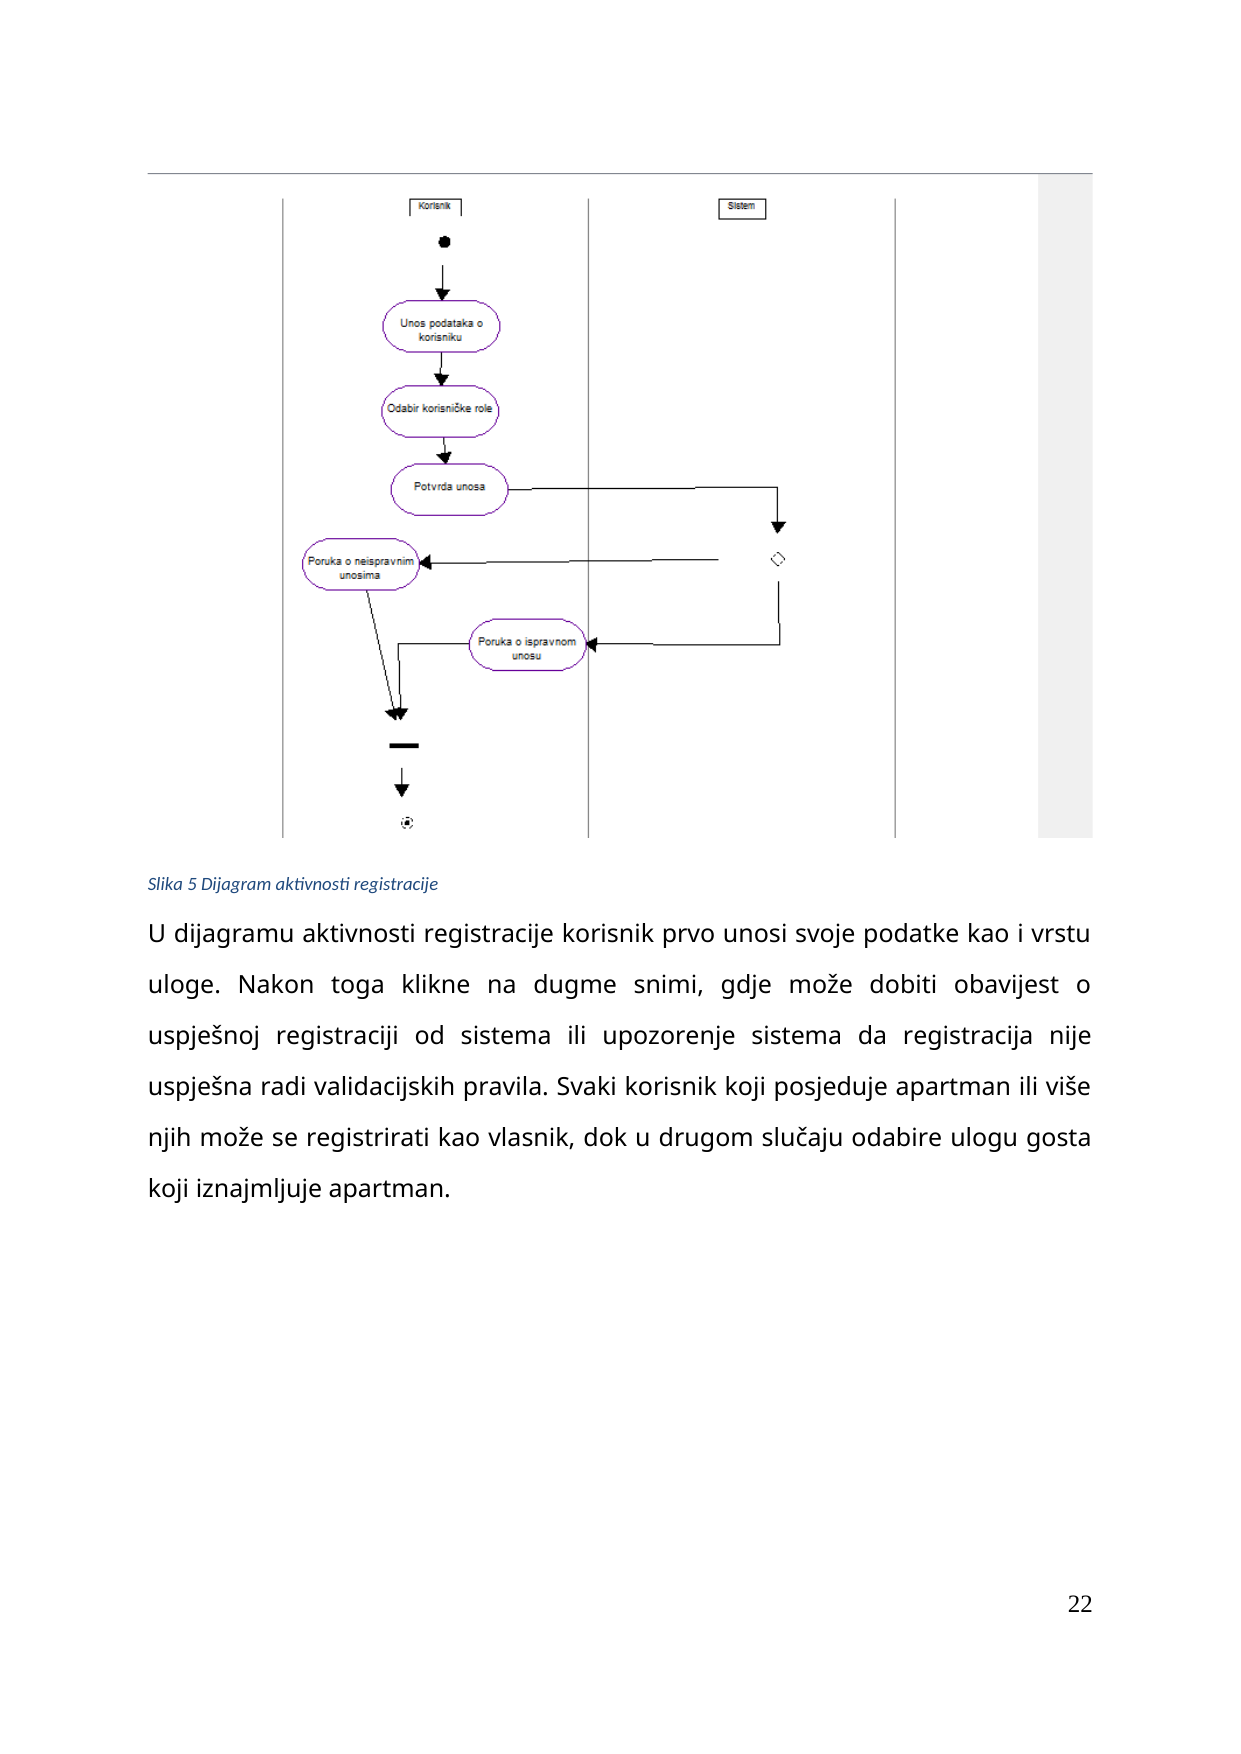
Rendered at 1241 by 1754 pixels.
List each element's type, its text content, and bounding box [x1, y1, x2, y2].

text U dijagramu aktivnosti registracije korisnik prvo unosi svoje podatke kao i vrstu uloge. Nakon toga klikne na dugme snimi, gdje može dobiti obavijest o uspješnoj registraciji od sistema ili upozorenje sistema da registracija nije uspješna radi validacijskih pravila. Svaki korisnik koji posjeduje apartman ili više njih može se registrirati kao vlasnik, dok u drugom slučaju odabire ulogu gosta koji iznajmljuje apartman. [148, 916, 1093, 1205]
text Slika 5 Dijagram aktivnosti registracije [148, 872, 1093, 895]
picture [147, 173, 1093, 838]
